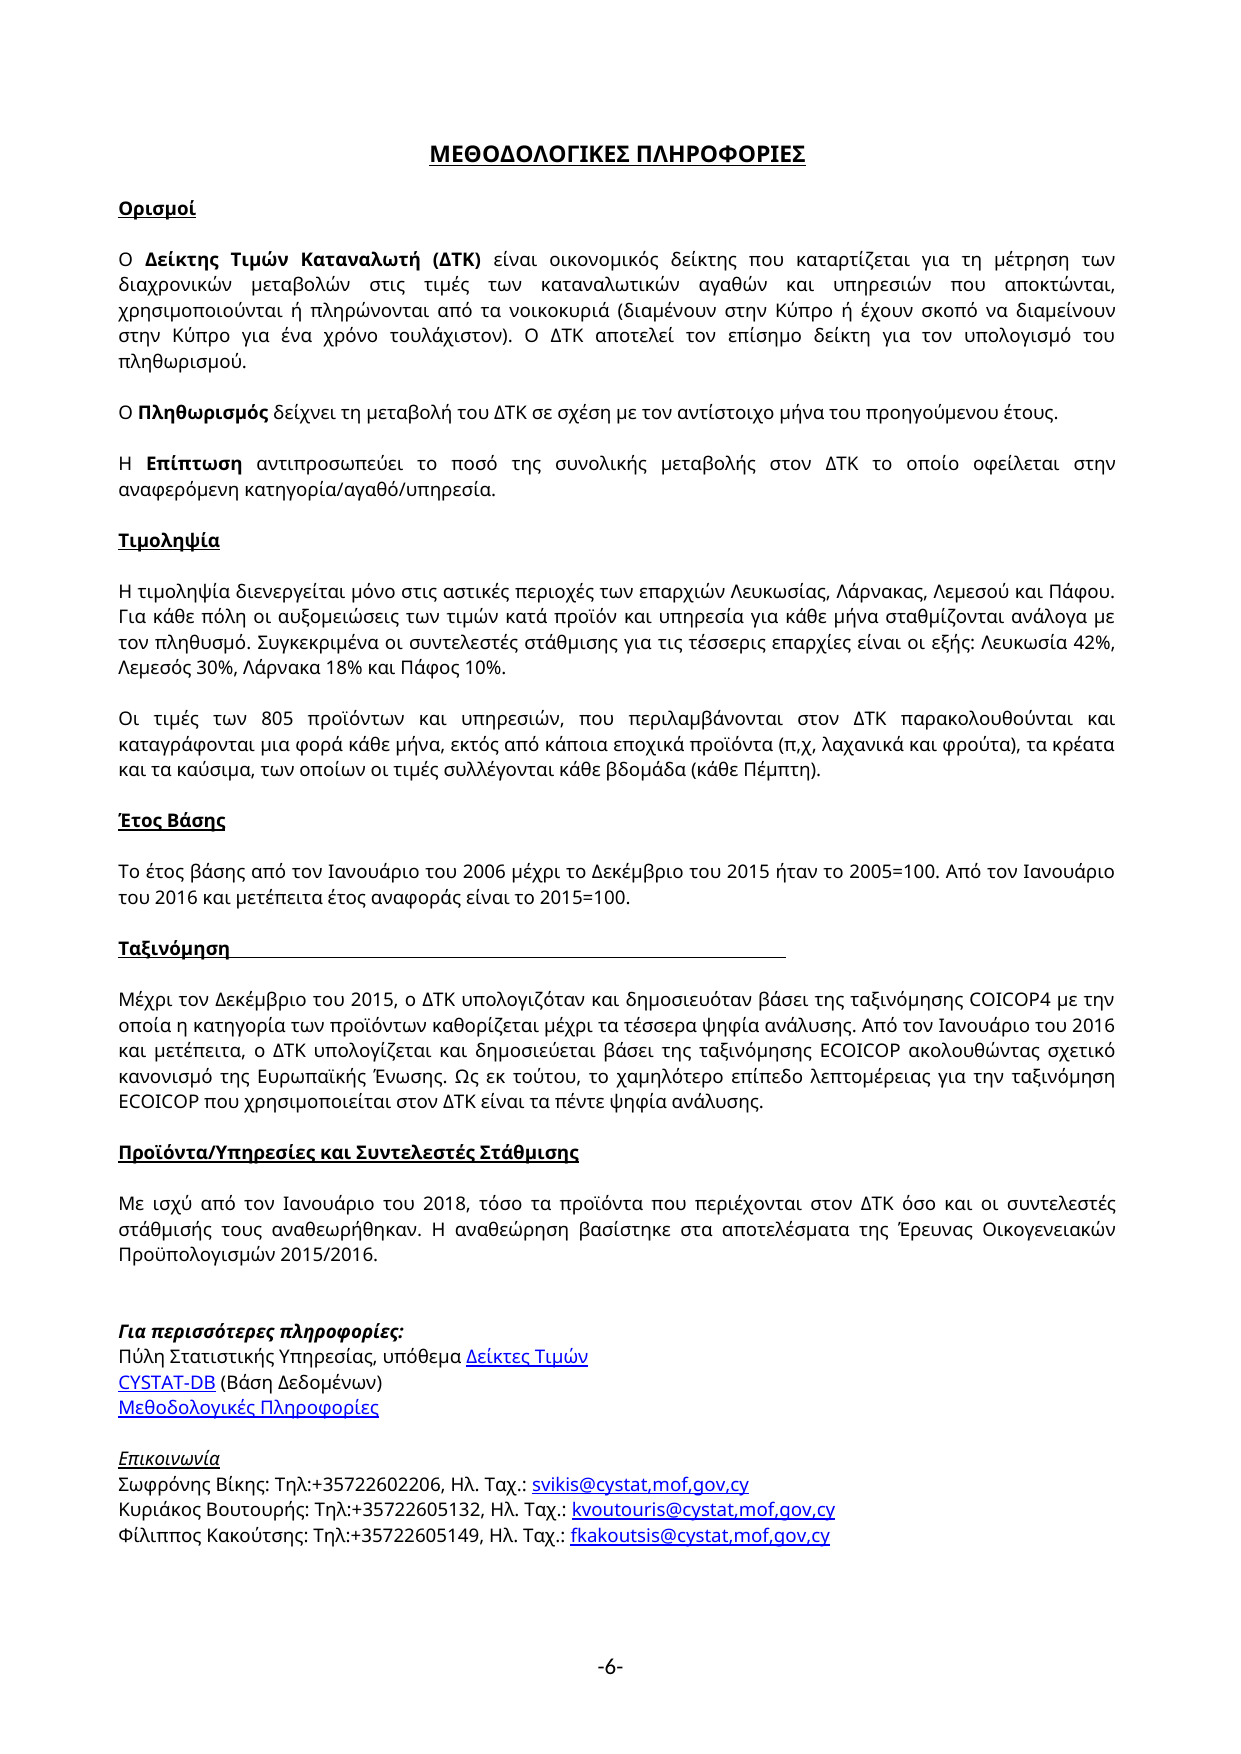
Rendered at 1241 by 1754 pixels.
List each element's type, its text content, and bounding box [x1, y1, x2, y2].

text Σωφρόνης Βίκης: Τηλ:+35722602206, Ηλ. Ταχ.: svikis@cystat,mof,gov,cy [118, 1471, 1125, 1497]
text Η τιμοληψία διενεργείται μόνο στις αστικές περιοχές των επαρχιών Λευκωσίας, Λάρνακας, Λεμεσού και Πάφου. Για κάθε πόλη οι αυξομειώσεις των τιμών κατά προϊόν και υπηρεσία για κάθε μήνα σταθμίζονται ανάλογα με τον πληθυσμό. Συγκεκριμένα οι συντελεστές στάθμισης για τις τέσσερις επαρχίες είναι οι εξής: Λευκωσία 42%, Λεμεσός 30%, Λάρνακα 18% και Πάφος 10%. [118, 578, 1117, 680]
text Επικοινωνία [118, 1446, 1125, 1471]
text CYSTAT-DB (Βάση Δεδομένων) [118, 1369, 1117, 1395]
text Ορισμοί [118, 195, 1117, 221]
text Το έτος βάσης από τον Ιανουάριο του 2006 μέχρι το Δεκέμβριο του 2015 ήταν το 2005=100. Από τον Ιανουάριο του 2016 και μετέπειτα έτος αναφοράς είναι το 2015=100. [118, 859, 1117, 910]
text Πύλη Στατιστικής Υπηρεσίας, υπόθεμα Δείκτες Τιμών [118, 1344, 1117, 1369]
text Ο Πληθωρισμός δείχνει τη μεταβολή του ΔΤΚ σε σχέση με τον αντίστοιχο μήνα του προηγούμενου έτους. [118, 399, 1117, 425]
text Μεθοδολογικές Πληροφορίες [118, 1395, 1117, 1420]
text Έτος Βάσης [118, 808, 1117, 833]
text Ο Δείκτης Τιμών Καταναλωτή (ΔΤΚ) είναι οικονομικός δείκτης που καταρτίζεται για τη μέτρηση των διαχρονικών μεταβολών στις τιμές των καταναλωτικών αγαθών και υπηρεσιών που αποκτώνται, χρησιμοποιούνται ή πληρώνονται από τα νοικοκυριά (διαμένουν στην Κύπρο ή έχουν σκοπό να διαμείνουν στην Κύπρο για ένα χρόνο τουλάχιστον). Ο ΔΤΚ αποτελεί τον επίσημο δείκτη για τον υπολογισμό του πληθωρισμού. [118, 246, 1117, 374]
text Προϊόντα/Υπηρεσίες και Συντελεστές Στάθμισης [118, 1139, 1117, 1165]
text Φίλιππος Κακούτσης: Τηλ:+35722605149, Ηλ. Ταχ.: fkakoutsis@cystat,mof,gov,cy [118, 1522, 1125, 1548]
text Για περισσότερες πληροφορίες: [118, 1318, 1117, 1344]
text Μέχρι τον Δεκέμβριο του 2015, ο ΔΤΚ υπολογιζόταν και δημοσιευόταν βάσει της ταξινόμησης COICOP4 με την οποία η κατηγορία των προϊόντων καθορίζεται μέχρι τα τέσσερα ψηφία ανάλυσης. Από τον Ιανουάριο του 2016 και μετέπειτα, ο ΔΤΚ υπολογίζεται και δημοσιεύεται βάσει της ταξινόμησης ECOICOP ακολουθώντας σχετικό κανονισμό της Ευρωπαϊκής Ένωσης. Ως εκ τούτου, το χαμηλότερο επίπεδο λεπτομέρειας για την ταξινόμηση ECOICOP που χρησιμοποιείται στον ΔΤΚ είναι τα πέντε ψηφία ανάλυσης. [118, 986, 1117, 1114]
text Η Επίπτωση αντιπροσωπεύει το ποσό της συνολικής μεταβολής στον ΔΤΚ το οποίο οφείλεται στην αναφερόμενη κατηγορία/αγαθό/υπηρεσία. [118, 450, 1117, 501]
text ΜΕΘΟΔΟΛΟΓΙΚΕΣ ΠΛΗΡΟΦΟΡΙΕΣ [118, 138, 1117, 170]
text Οι τιμές των 805 προϊόντων και υπηρεσιών, που περιλαμβάνονται στον ΔΤΚ παρακολουθούνται και καταγράφονται μια φορά κάθε μήνα, εκτός από κάποια εποχικά προϊόντα (π,χ, λαχανικά και φρούτα), τα κρέατα και τα καύσιμα, των οποίων οι τιμές συλλέγονται κάθε βδομάδα (κάθε Πέμπτη). [118, 706, 1117, 782]
text Ταξινόμηση [118, 935, 1117, 961]
text Κυριάκος Βουτουρής: Τηλ:+35722605132, Ηλ. Ταχ.: kvoutouris@cystat,mof,gov,cy [118, 1497, 1125, 1522]
text Με ισχύ από τον Ιανουάριο του 2018, τόσο τα προϊόντα που περιέχονται στον ΔΤΚ όσο και οι συντελεστές στάθμισής τους αναθεωρήθηκαν. Η αναθεώρηση βασίστηκε στα αποτελέσματα της Έρευνας Οικογενειακών Προϋπολογισμών 2015/2016. [118, 1165, 1117, 1267]
text Τιμοληψία [118, 527, 1117, 552]
